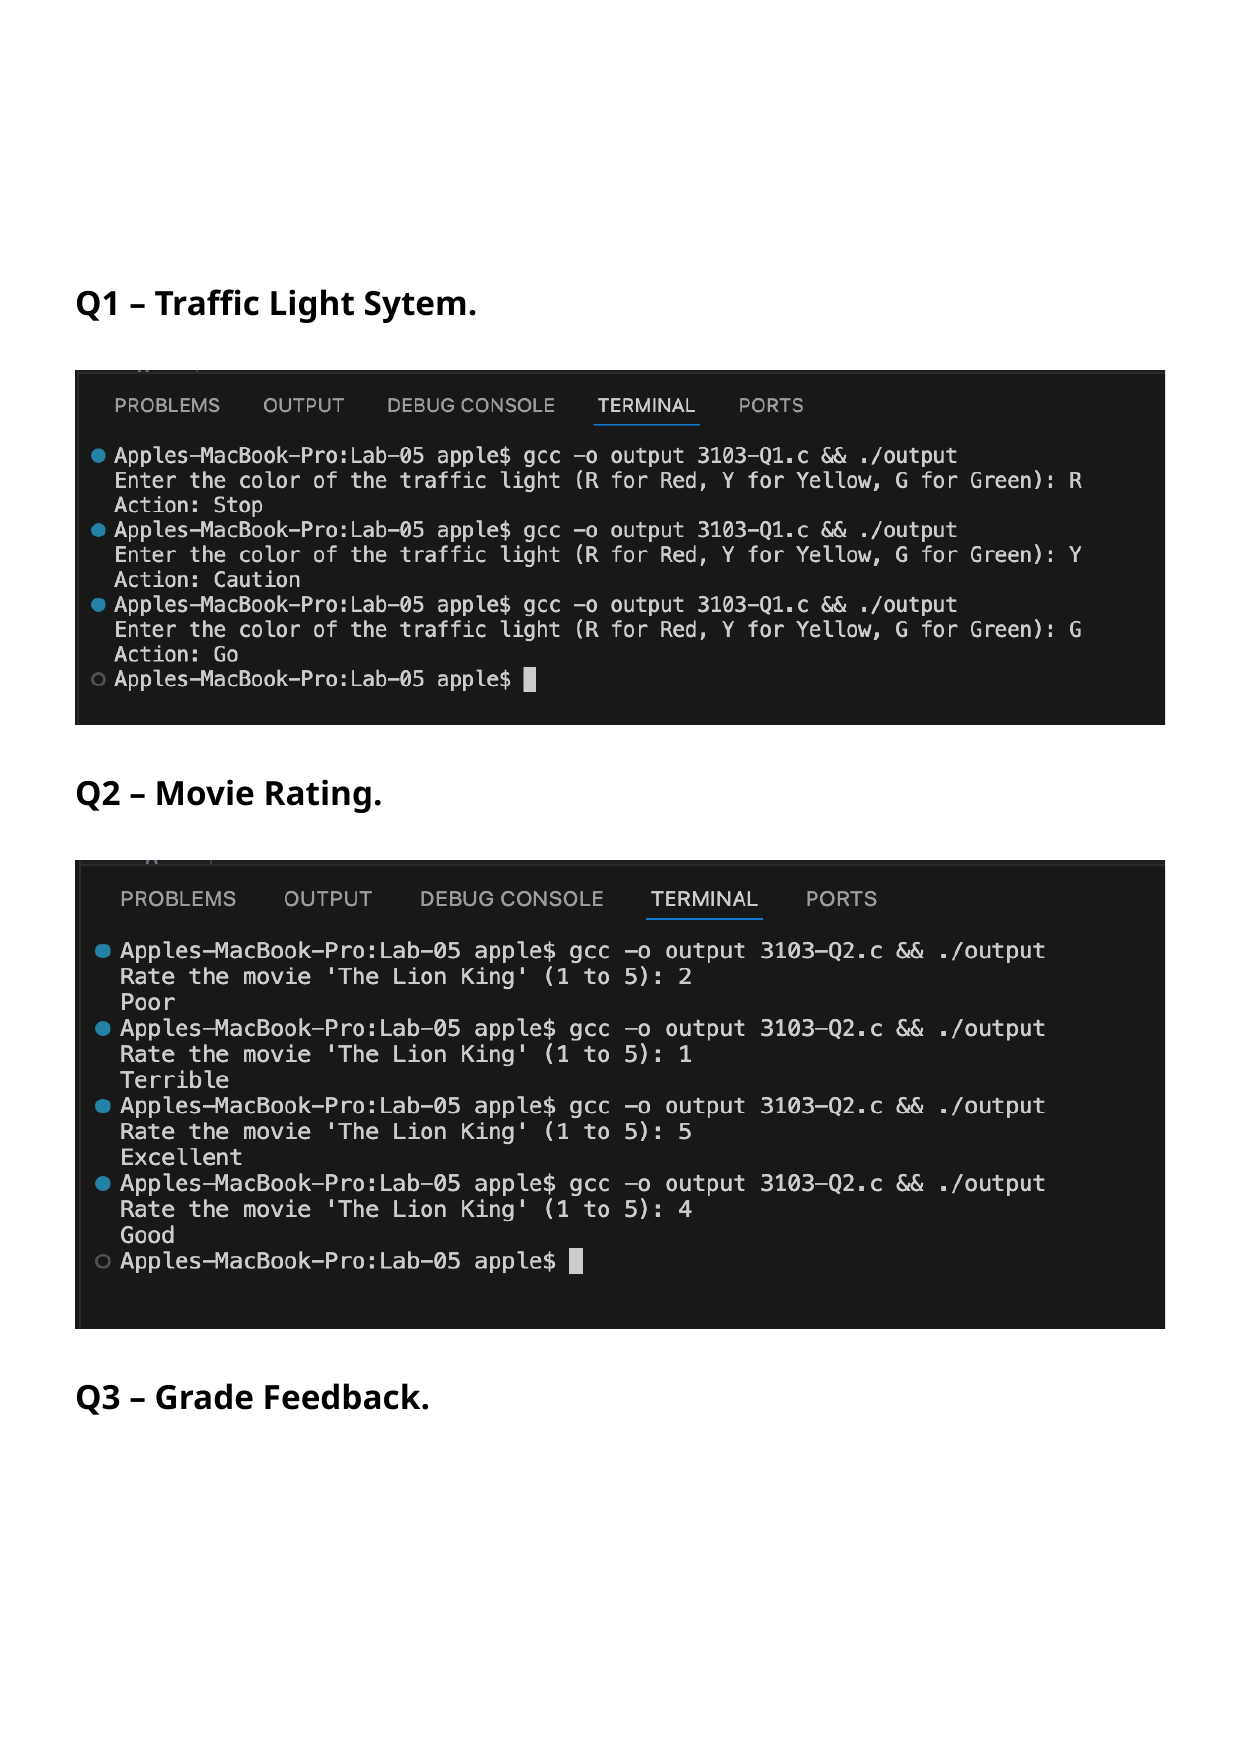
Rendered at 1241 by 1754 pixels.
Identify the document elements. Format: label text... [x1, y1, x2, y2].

picture [75, 860, 1166, 1329]
text Q2 – Movie Rating. [75, 769, 1165, 815]
text Q1 – Traffic Light Sytem. [75, 279, 1165, 325]
text Q3 – Grade Feedback. [75, 1374, 1165, 1419]
picture [75, 370, 1166, 725]
